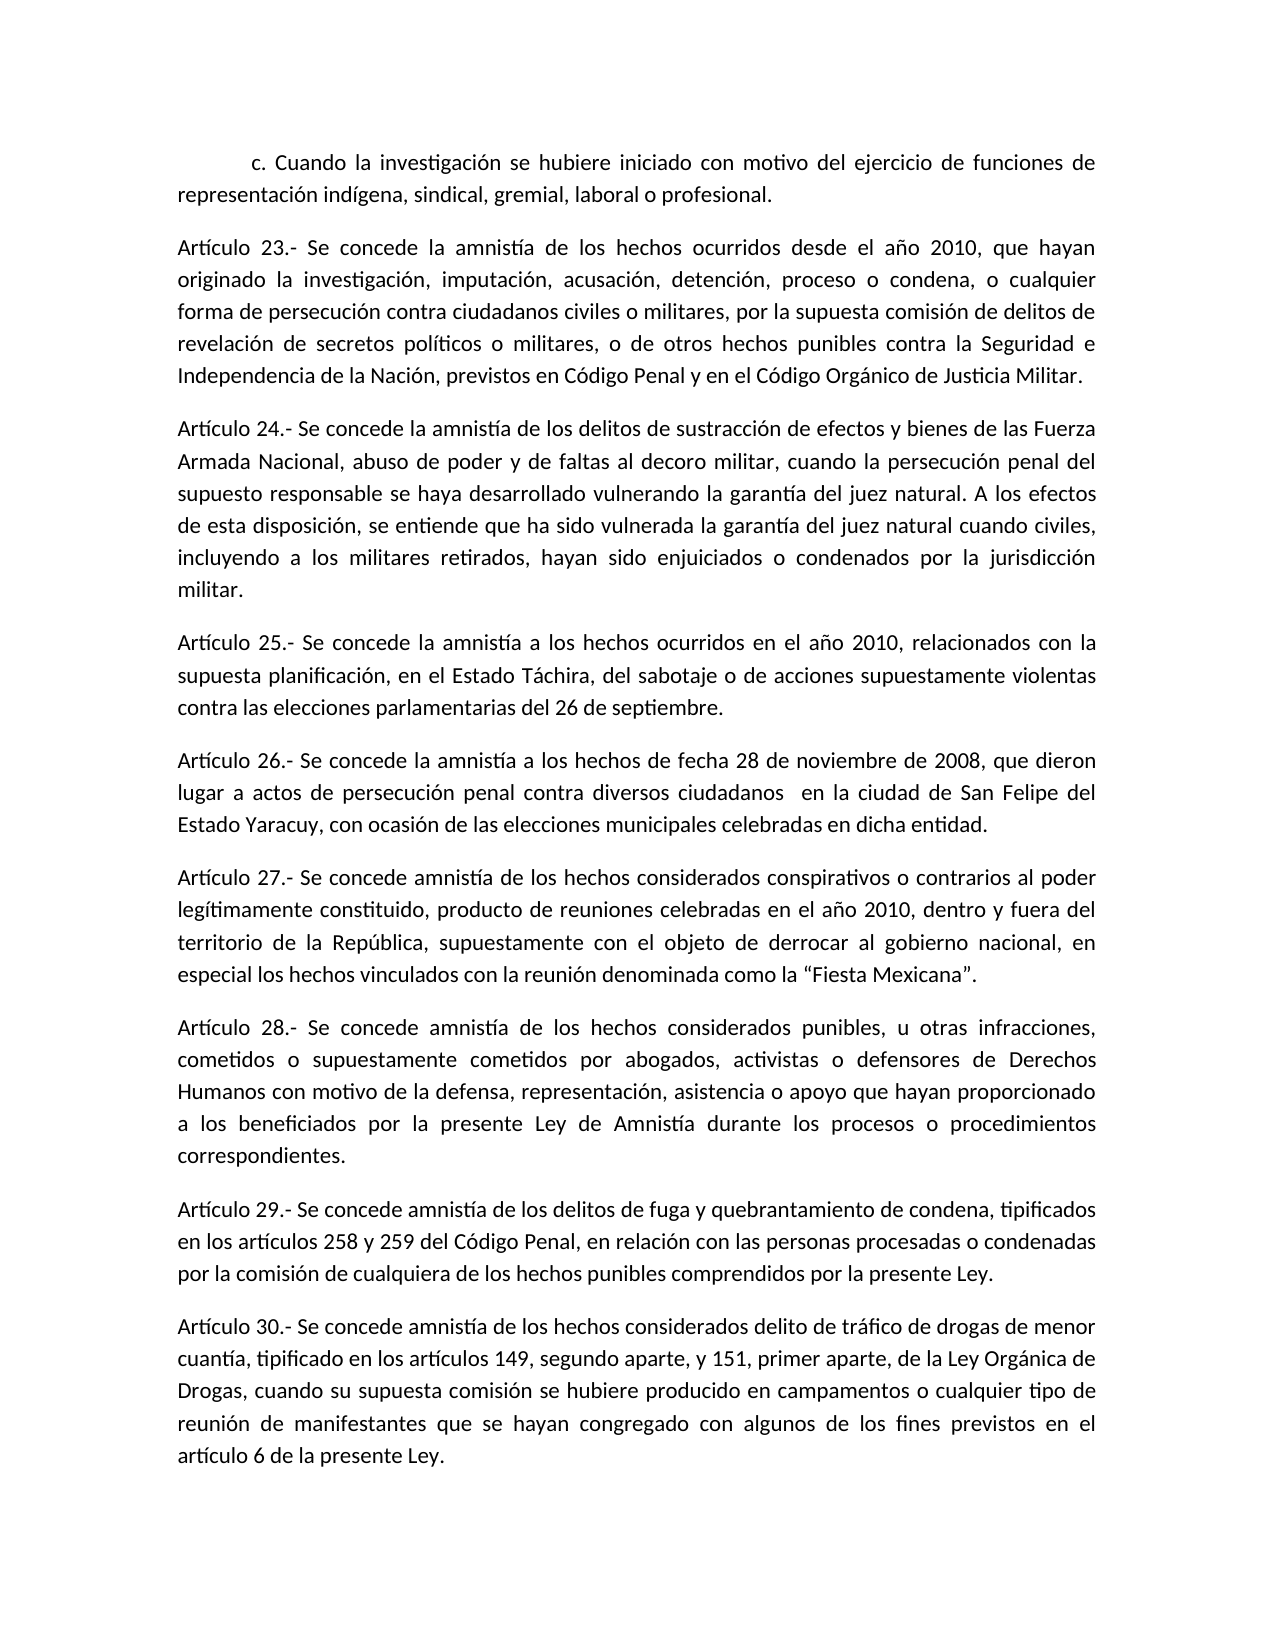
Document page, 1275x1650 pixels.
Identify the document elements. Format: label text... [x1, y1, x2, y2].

text c. Cuando la investigación se hubiere iniciado con motivo del ejercicio de funciones de representación indígena, sindical, gremial, laboral o profesional. [177, 148, 1098, 208]
text Artículo 28.- Se concede amnistía de los hechos considerados punibles, u otras infracciones, cometidos o supuestamente cometidos por abogados, activistas o defensores de Derechos Humanos con motivo de la defensa, representación, asistencia o apoyo que hayan proporcionado a los beneficiados por la presente Ley de Amnistía durante los procesos o procedimientos correspondientes. [177, 1013, 1098, 1170]
text Artículo 27.- Se concede amnistía de los hechos considerados conspirativos o contrarios al poder legítimamente constituido, producto de reuniones celebradas en el año 2010, dentro y fuera del territorio de la República, supuestamente con el objeto de derrocar al gobierno nacional, en especial los hechos vinculados con la reunión denominada como la “Fiesta Mexicana”. [177, 863, 1098, 988]
text Artículo 29.- Se concede amnistía de los delitos de fuga y quebrantamiento de condena, tipificados en los artículos 258 y 259 del Código Penal, en relación con las personas procesadas o condenadas por la comisión de cualquiera de los hechos punibles comprendidos por la presente Ley. [177, 1195, 1098, 1287]
text Artículo 25.- Se concede la amnistía a los hechos ocurridos en el año 2010, relacionados con la supuesta planificación, en el Estado Táchira, del sabotaje o de acciones supuestamente violentas contra las elecciones parlamentarias del 26 de septiembre. [177, 628, 1098, 721]
text Artículo 24.- Se concede la amnistía de los delitos de sustracción de efectos y bienes de las Fuerza Armada Nacional, abuso de poder y de faltas al decoro militar, cuando la persecución penal del supuesto responsable se haya desarrollado vulnerando la garantía del juez natural. A los efectos de esta disposición, se entiende que ha sido vulnerada la garantía del juez natural cuando civiles, incluyendo a los militares retirados, hayan sido enjuiciados o condenados por la jurisdicción militar. [177, 414, 1098, 603]
text Artículo 23.- Se concede la amnistía de los hechos ocurridos desde el año 2010, que hayan originado la investigación, imputación, acusación, detención, proceso o condena, o cualquier forma de persecución contra ciudadanos civiles o militares, por la supuesta comisión de delitos de revelación de secretos políticos o militares, o de otros hechos punibles contra la Seguridad e Independencia de la Nación, previstos en Código Penal y en el Código Orgánico de Justicia Militar. [177, 233, 1098, 389]
text Artículo 30.- Se concede amnistía de los hechos considerados delito de tráfico de drogas de menor cuantía, tipificado en los artículos 149, segundo aparte, y 151, primer aparte, de la Ley Orgánica de Drogas, cuando su supuesta comisión se hubiere producido en campamentos o cualquier tipo de reunión de manifestantes que se hayan congregado con algunos de los fines previstos en el artículo 6 de la presente Ley. [177, 1312, 1098, 1469]
text Artículo 26.- Se concede la amnistía a los hechos de fecha 28 de noviembre de 2008, que dieron lugar a actos de persecución penal contra diversos ciudadanos en la ciudad de San Felipe del Estado Yaracuy, con ocasión de las elecciones municipales celebradas en dicha entidad. [177, 746, 1098, 838]
